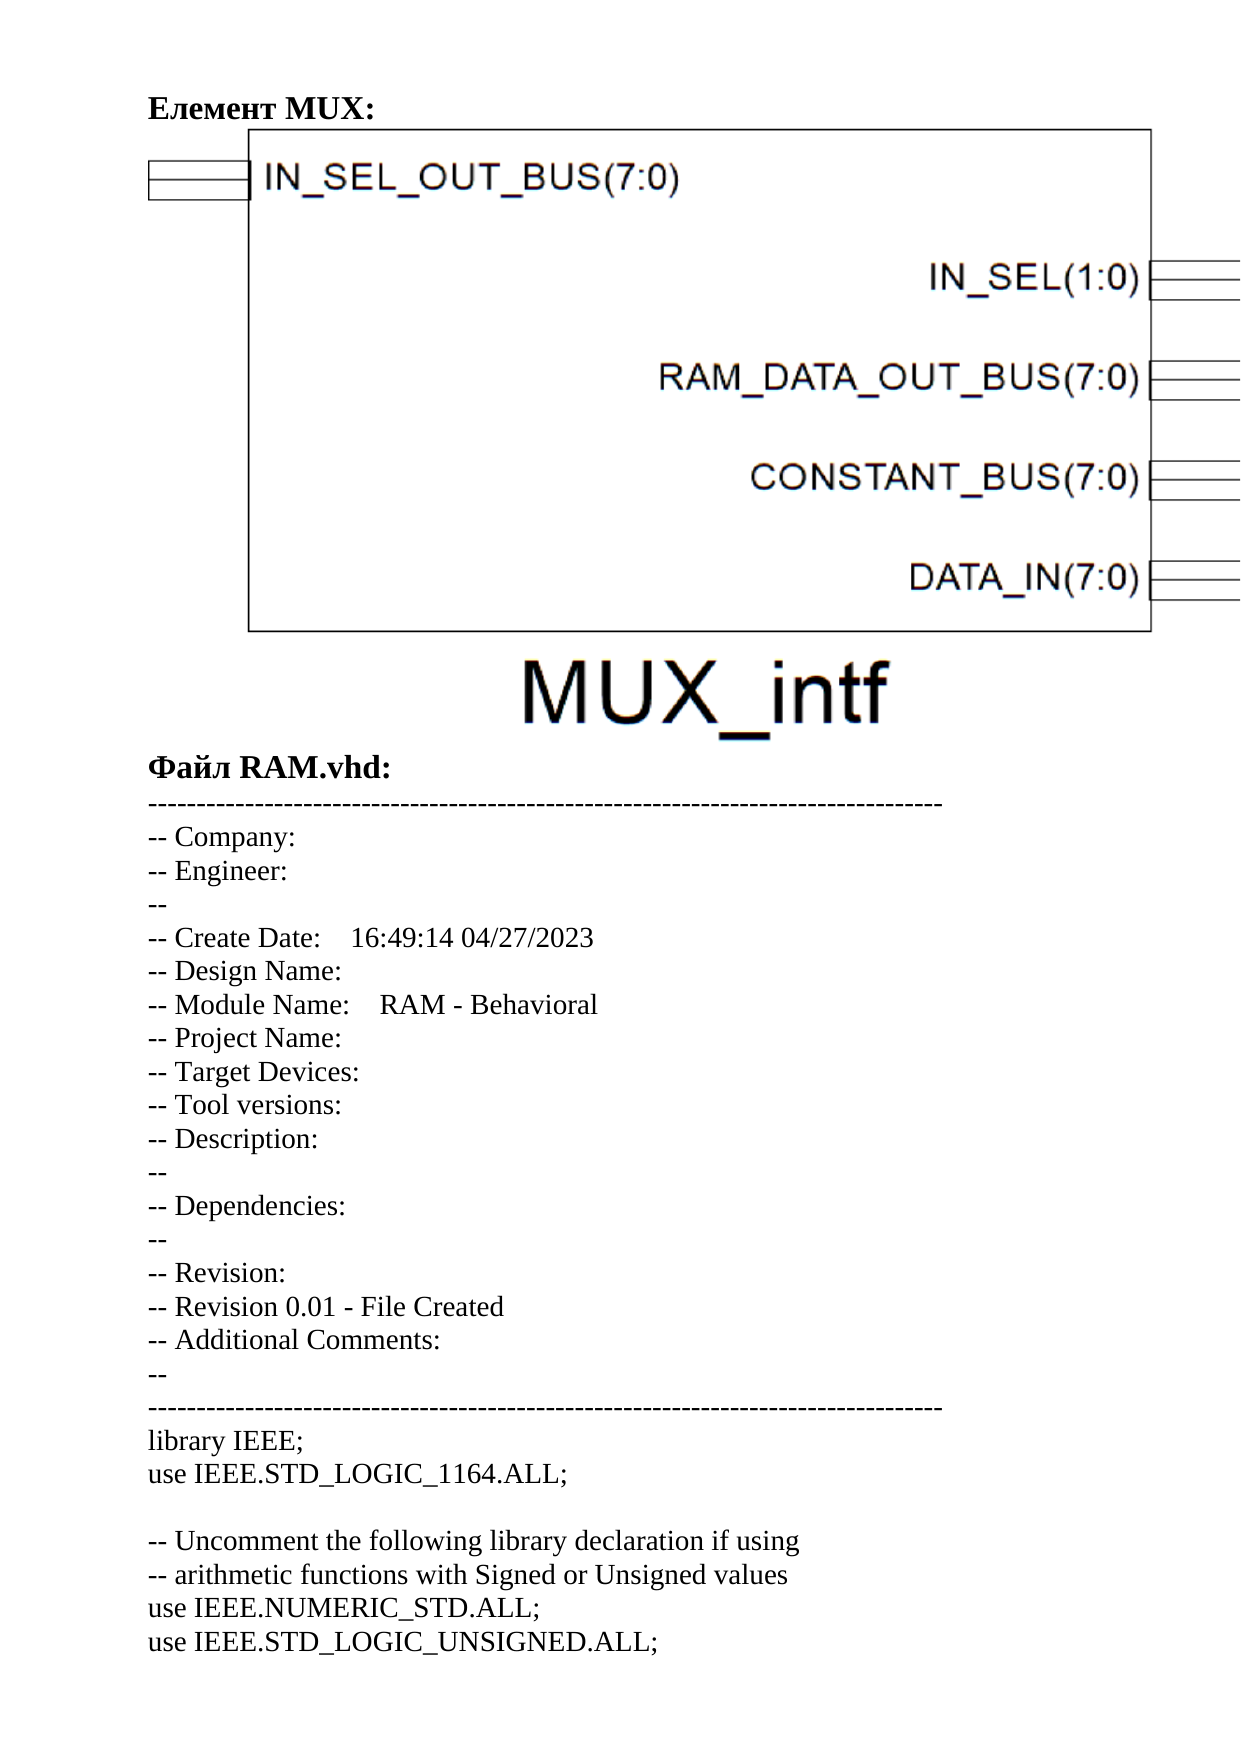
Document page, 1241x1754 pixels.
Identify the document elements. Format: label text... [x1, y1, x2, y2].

picture [149, 129, 1241, 747]
text -- [148, 1356, 1152, 1389]
text -- arithmetic functions with Signed or Unsigned values [148, 1557, 1152, 1591]
text -- Engineer: [148, 853, 1152, 886]
text -- Revision: [148, 1255, 1152, 1289]
text Файл RAM.vhd: [148, 747, 1152, 786]
text Елемент MUX: [148, 88, 1152, 127]
text -- Uncomment the following library declaration if using [148, 1523, 1152, 1557]
text -- [148, 1154, 1152, 1188]
text ---------------------------------------------------------------------------------- [148, 1389, 1152, 1423]
text -- Company: [148, 819, 1152, 853]
text -- Target Devices: [148, 1054, 1152, 1087]
text -- Revision 0.01 - File Created [148, 1289, 1152, 1322]
text use IEEE.NUMERIC_STD.ALL; [148, 1591, 1152, 1624]
text -- Design Name: [148, 953, 1152, 987]
text -- Create Date: 16:49:14 04/27/2023 [148, 920, 1152, 953]
text use IEEE.STD_LOGIC_UNSIGNED.ALL; [148, 1624, 1152, 1658]
text -- [148, 1222, 1152, 1255]
text -- [148, 886, 1152, 920]
text -- Additional Comments: [148, 1322, 1152, 1356]
text -- Description: [148, 1121, 1152, 1154]
text -- Tool versions: [148, 1087, 1152, 1121]
text -- Dependencies: [148, 1188, 1152, 1222]
text -- Module Name: RAM - Behavioral [148, 987, 1152, 1020]
text library IEEE; [148, 1423, 1152, 1456]
text use IEEE.STD_LOGIC_1164.ALL; [148, 1456, 1152, 1490]
text ---------------------------------------------------------------------------------- [148, 786, 1152, 819]
text -- Project Name: [148, 1020, 1152, 1054]
